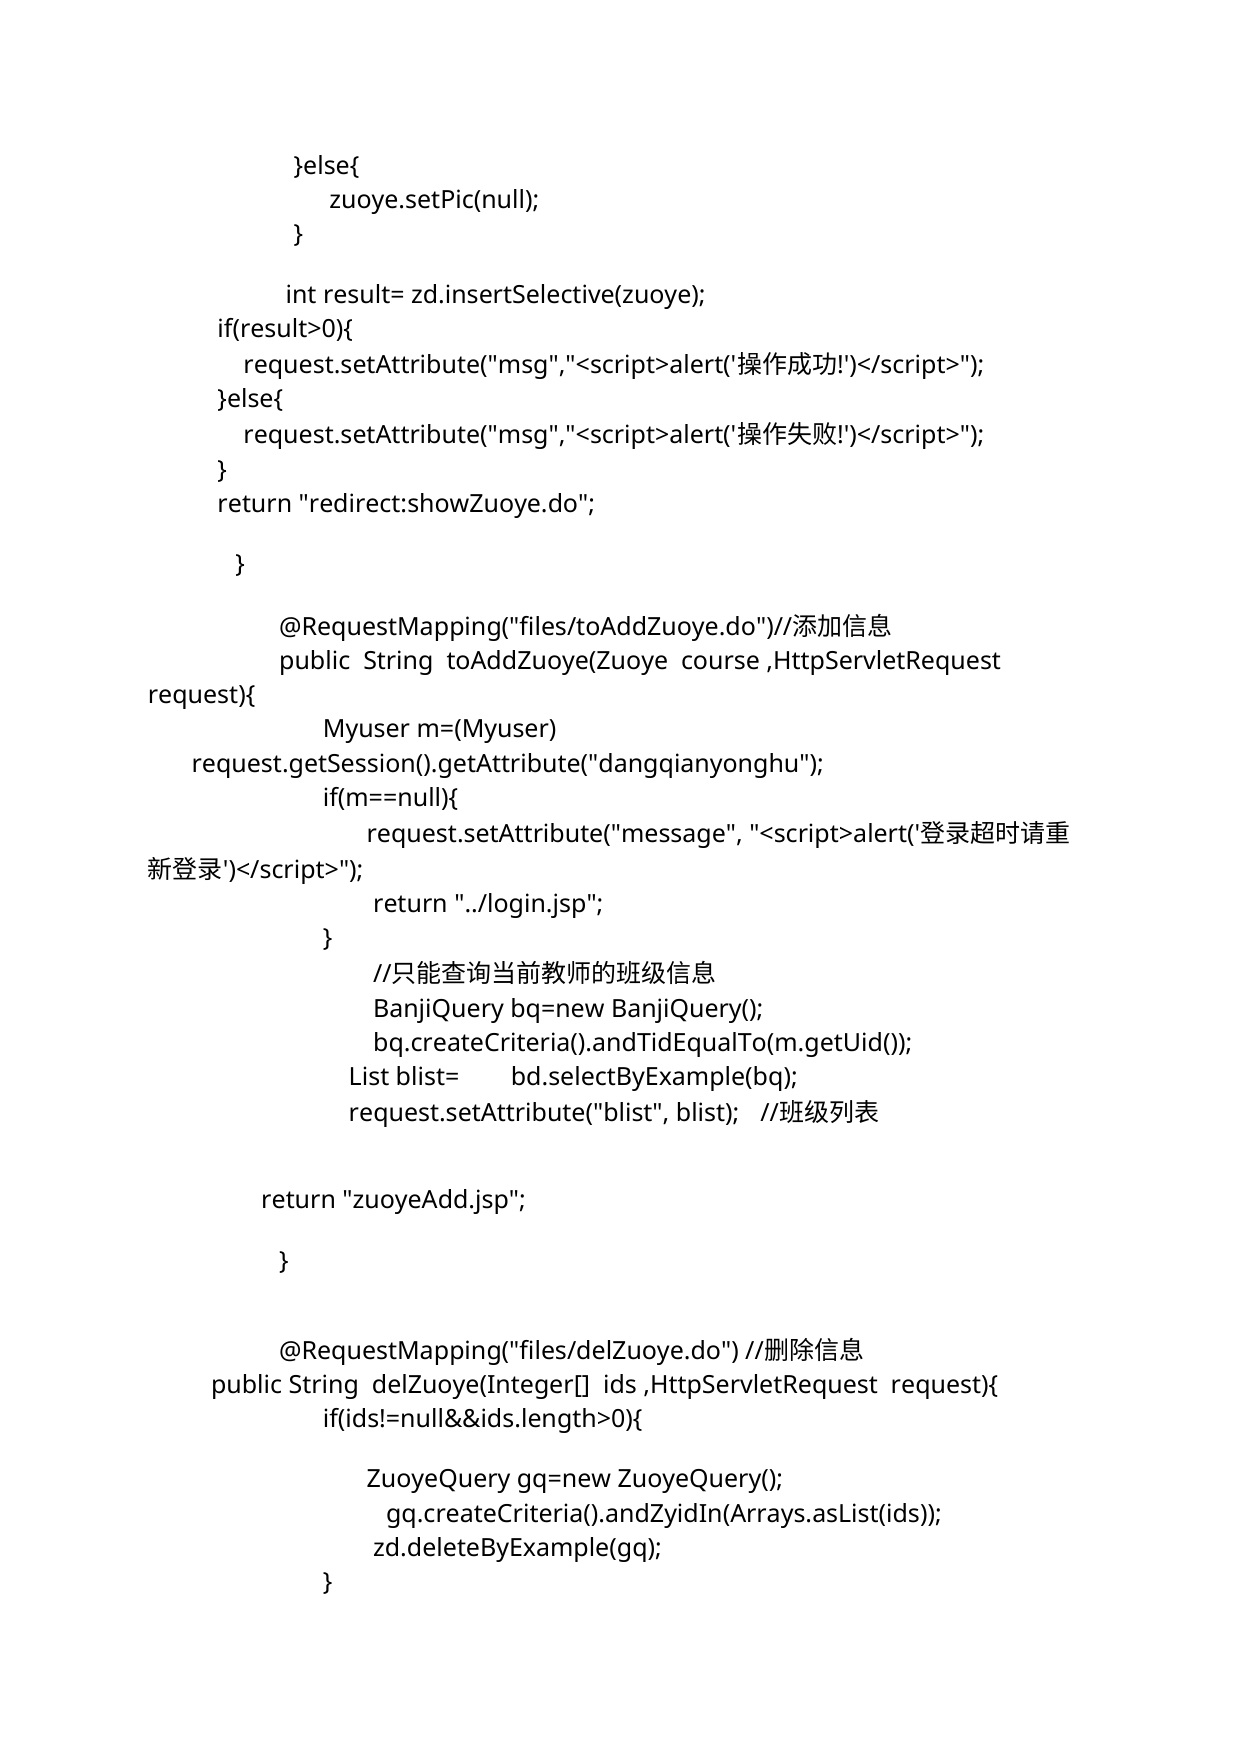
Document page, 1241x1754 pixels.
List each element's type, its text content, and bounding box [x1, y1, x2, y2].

text } [148, 1243, 1092, 1277]
text if(m==null){ [148, 779, 1092, 813]
text zuoye.setPic(null); [148, 182, 1092, 216]
text public String toAddZuoye(Zuoye course ,HttpServletRequest request){ [148, 643, 1092, 711]
text List blist= bd.selectByExample(bq); [148, 1058, 1092, 1092]
text @RequestMapping("files/toAddZuoye.do")//添加信息 [148, 607, 1092, 643]
text gq.createCriteria().andZyidIn(Arrays.asList(ids)); [148, 1495, 1092, 1529]
text bq.createCriteria().andTidEqualTo(m.getUid()); [148, 1024, 1092, 1058]
text } [148, 451, 1092, 485]
text ZuoyeQuery gq=new ZuoyeQuery(); [148, 1461, 1092, 1495]
text public String delZuoye(Integer[] ids ,HttpServletRequest request){ [148, 1366, 1092, 1400]
text request.setAttribute("blist", blist); //班级列表 [148, 1092, 1092, 1129]
text } [148, 216, 1092, 250]
text BanjiQuery bq=new BanjiQuery(); [148, 990, 1092, 1024]
text //只能查询当前教师的班级信息 [148, 954, 1092, 990]
text request.setAttribute("message", "<script>alert('登录超时请重新登录')</script>"); [148, 813, 1092, 886]
text int result= zd.insertSelective(zuoye); [148, 277, 1092, 311]
text } [148, 1563, 1092, 1597]
text return "redirect:showZuoye.do"; [148, 485, 1092, 519]
text if(result>0){ [148, 311, 1092, 345]
text } [148, 546, 1092, 580]
text if(ids!=null&&ids.length>0){ [148, 1400, 1092, 1434]
text return "../login.jsp"; [148, 886, 1092, 920]
text request.setAttribute("msg","<script>alert('操作失败!')</script>"); [148, 415, 1092, 451]
text request.setAttribute("msg","<script>alert('操作成功!')</script>"); [148, 345, 1092, 381]
text }else{ [148, 381, 1092, 415]
text return "zuoyeAdd.jsp"; [148, 1182, 1092, 1216]
text } [148, 920, 1092, 954]
text zd.deleteByExample(gq); [148, 1529, 1092, 1563]
text @RequestMapping("files/delZuoye.do") //删除信息 [148, 1330, 1092, 1366]
text Myuser m=(Myuser) request.getSession().getAttribute("dangqianyonghu"); [148, 711, 1092, 779]
text }else{ [148, 148, 1092, 182]
